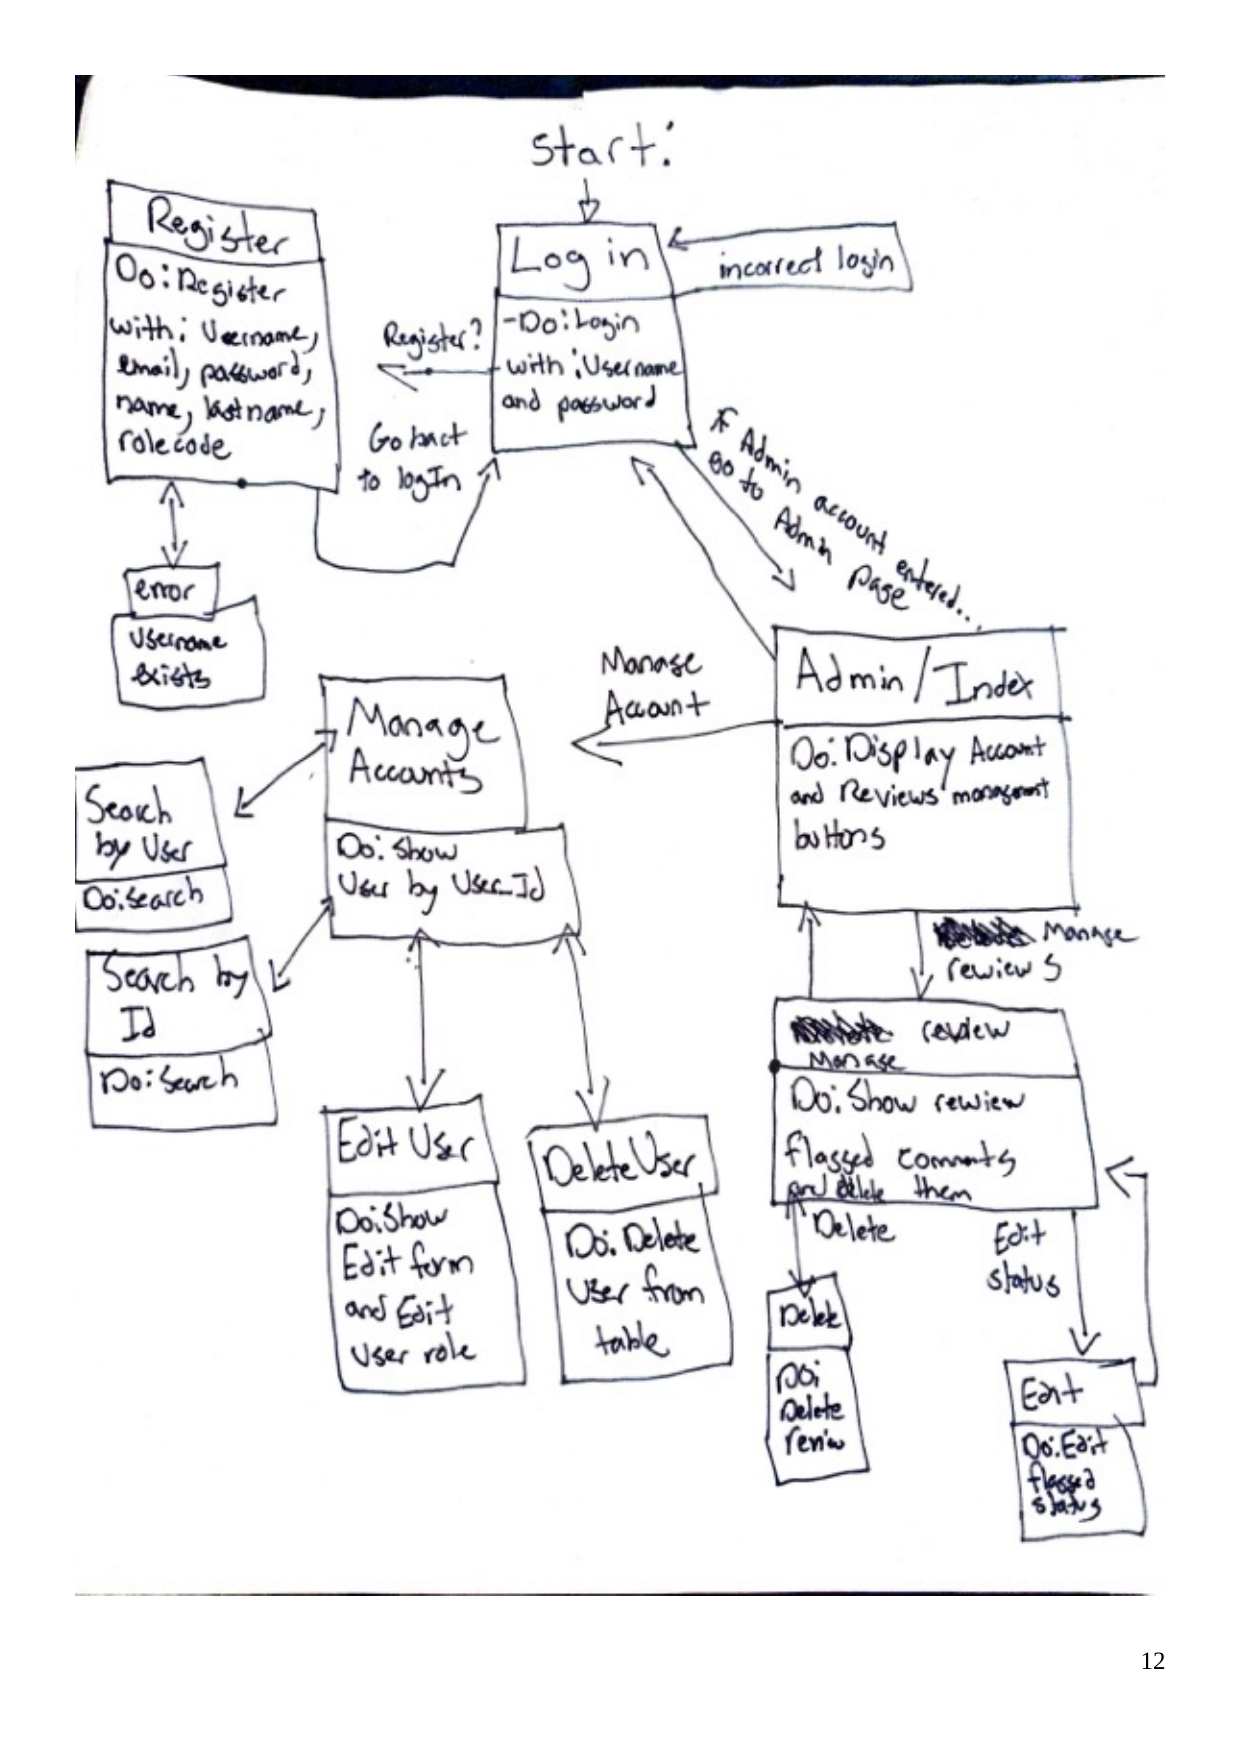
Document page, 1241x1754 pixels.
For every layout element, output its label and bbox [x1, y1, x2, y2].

picture [75, 75, 1166, 1596]
